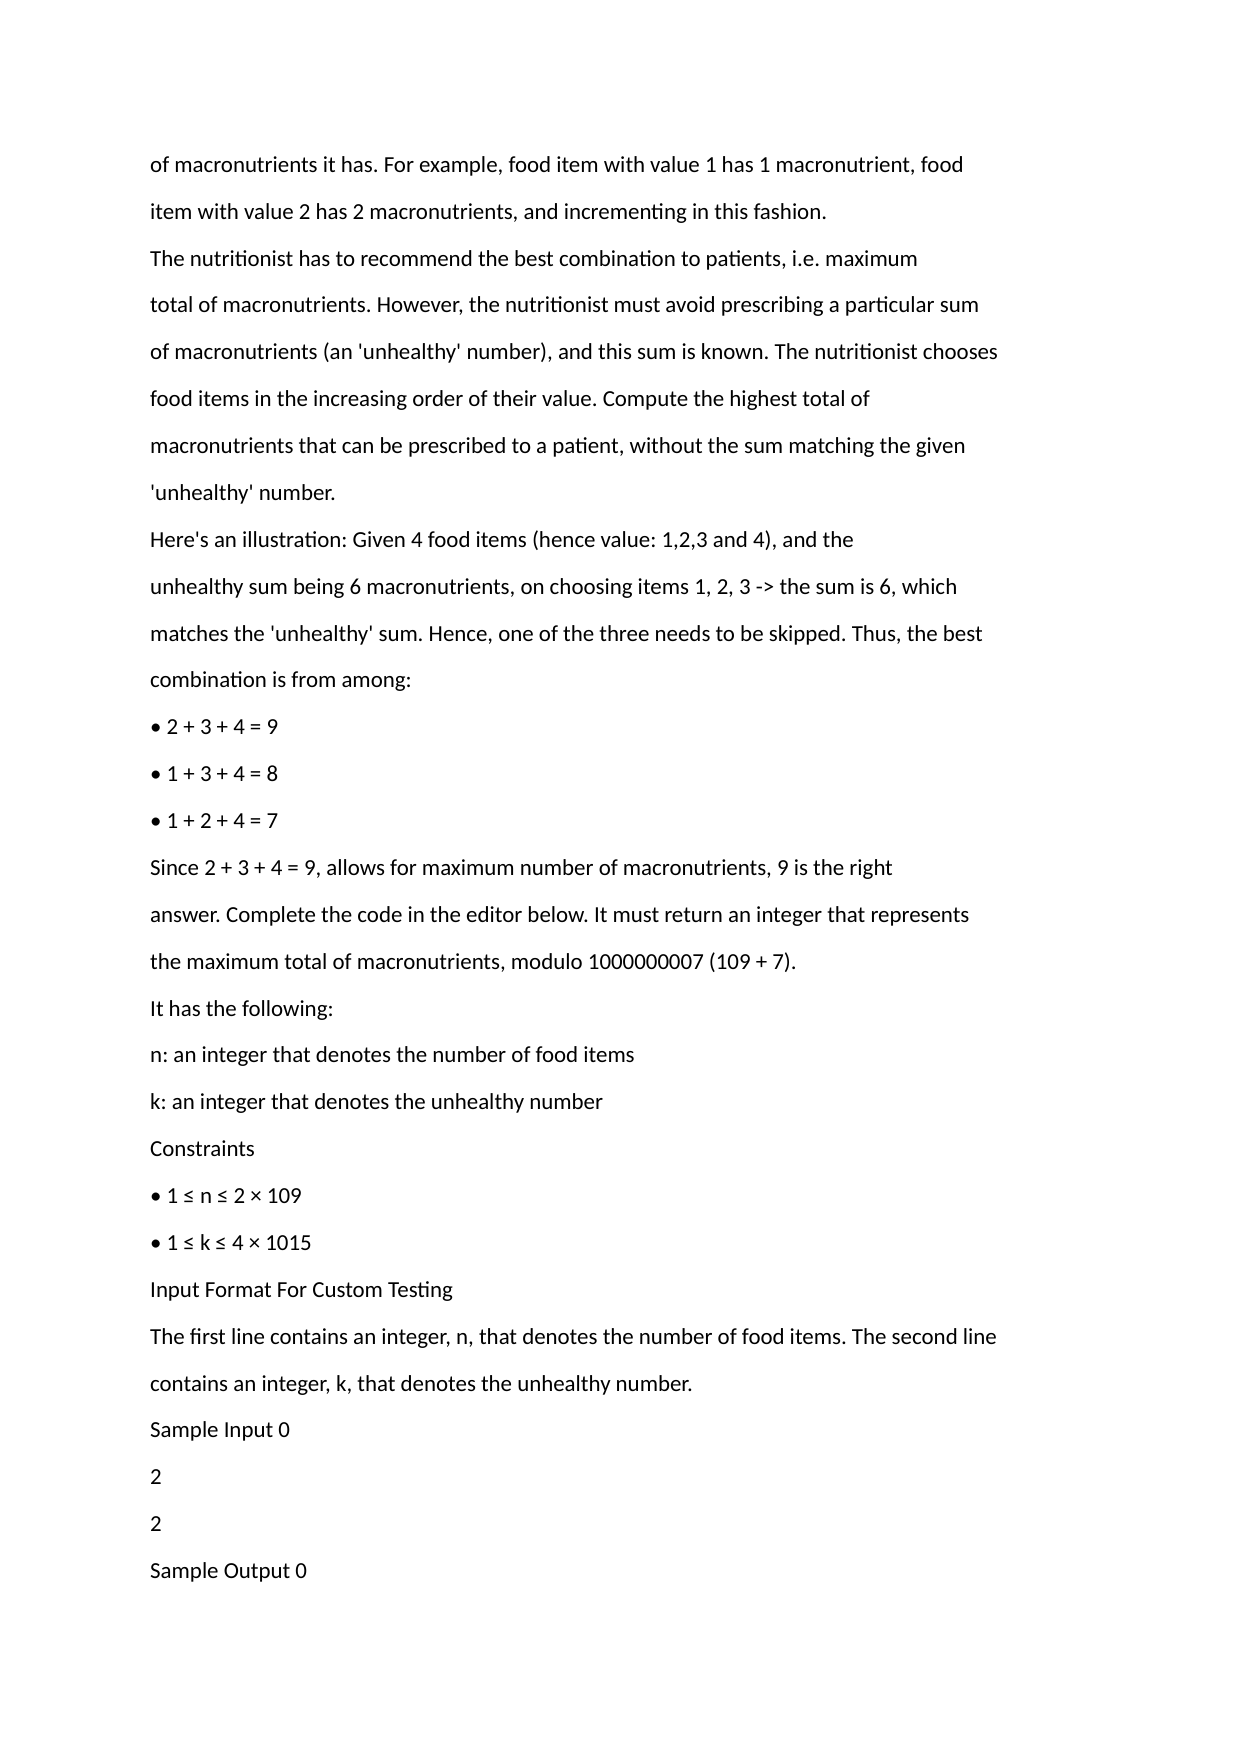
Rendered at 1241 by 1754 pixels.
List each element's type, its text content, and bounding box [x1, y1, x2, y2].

text food items in the increasing order of their value. Compute the highest total of [150, 384, 1090, 412]
text combination is from among: [150, 666, 1090, 694]
text Constraints [150, 1134, 1090, 1162]
text • 1 + 2 + 4 = 7 [150, 806, 1090, 834]
text Sample Output 0 [150, 1556, 1090, 1584]
text The first line contains an integer, n, that denotes the number of food items. The second line [150, 1322, 1090, 1350]
text item with value 2 has 2 macronutrients, and incrementing in this fashion. [150, 197, 1090, 225]
text 2 [150, 1509, 1090, 1537]
text • 2 + 3 + 4 = 9 [150, 712, 1090, 741]
text answer. Complete the code in the editor below. It must return an integer that represents [150, 900, 1090, 928]
text of macronutrients it has. For example, food item with value 1 has 1 macronutrient, food [150, 150, 1090, 178]
text 2 [150, 1462, 1090, 1491]
text Here's an illustration: Given 4 food items (hence value: 1,2,3 and 4), and the [150, 525, 1090, 553]
text n: an integer that denotes the number of food items [150, 1041, 1090, 1069]
text macronutrients that can be prescribed to a patient, without the sum matching the given [150, 431, 1090, 459]
text the maximum total of macronutrients, modulo 1000000007 (109 + 7). [150, 947, 1090, 975]
text Since 2 + 3 + 4 = 9, allows for maximum number of macronutrients, 9 is the right [150, 853, 1090, 881]
text of macronutrients (an 'unhealthy' number), and this sum is known. The nutritionist chooses [150, 337, 1090, 366]
text k: an integer that denotes the unhealthy number [150, 1087, 1090, 1116]
text Sample Input 0 [150, 1416, 1090, 1444]
text • 1 ≤ n ≤ 2 × 109 [150, 1181, 1090, 1209]
text Input Format For Custom Testing [150, 1275, 1090, 1303]
text unhealthy sum being 6 macronutrients, on choosing items 1, 2, 3 -> the sum is 6, which [150, 572, 1090, 600]
text contains an integer, k, that denotes the unhealthy number. [150, 1369, 1090, 1397]
text It has the following: [150, 994, 1090, 1022]
text The nutritionist has to recommend the best combination to patients, i.e. maximum [150, 244, 1090, 272]
text • 1 + 3 + 4 = 8 [150, 759, 1090, 787]
text matches the 'unhealthy' sum. Hence, one of the three needs to be skipped. Thus, the best [150, 619, 1090, 647]
text total of macronutrients. However, the nutritionist must avoid prescribing a particular sum [150, 291, 1090, 319]
text 'unhealthy' number. [150, 478, 1090, 506]
text • 1 ≤ k ≤ 4 × 1015 [150, 1228, 1090, 1256]
